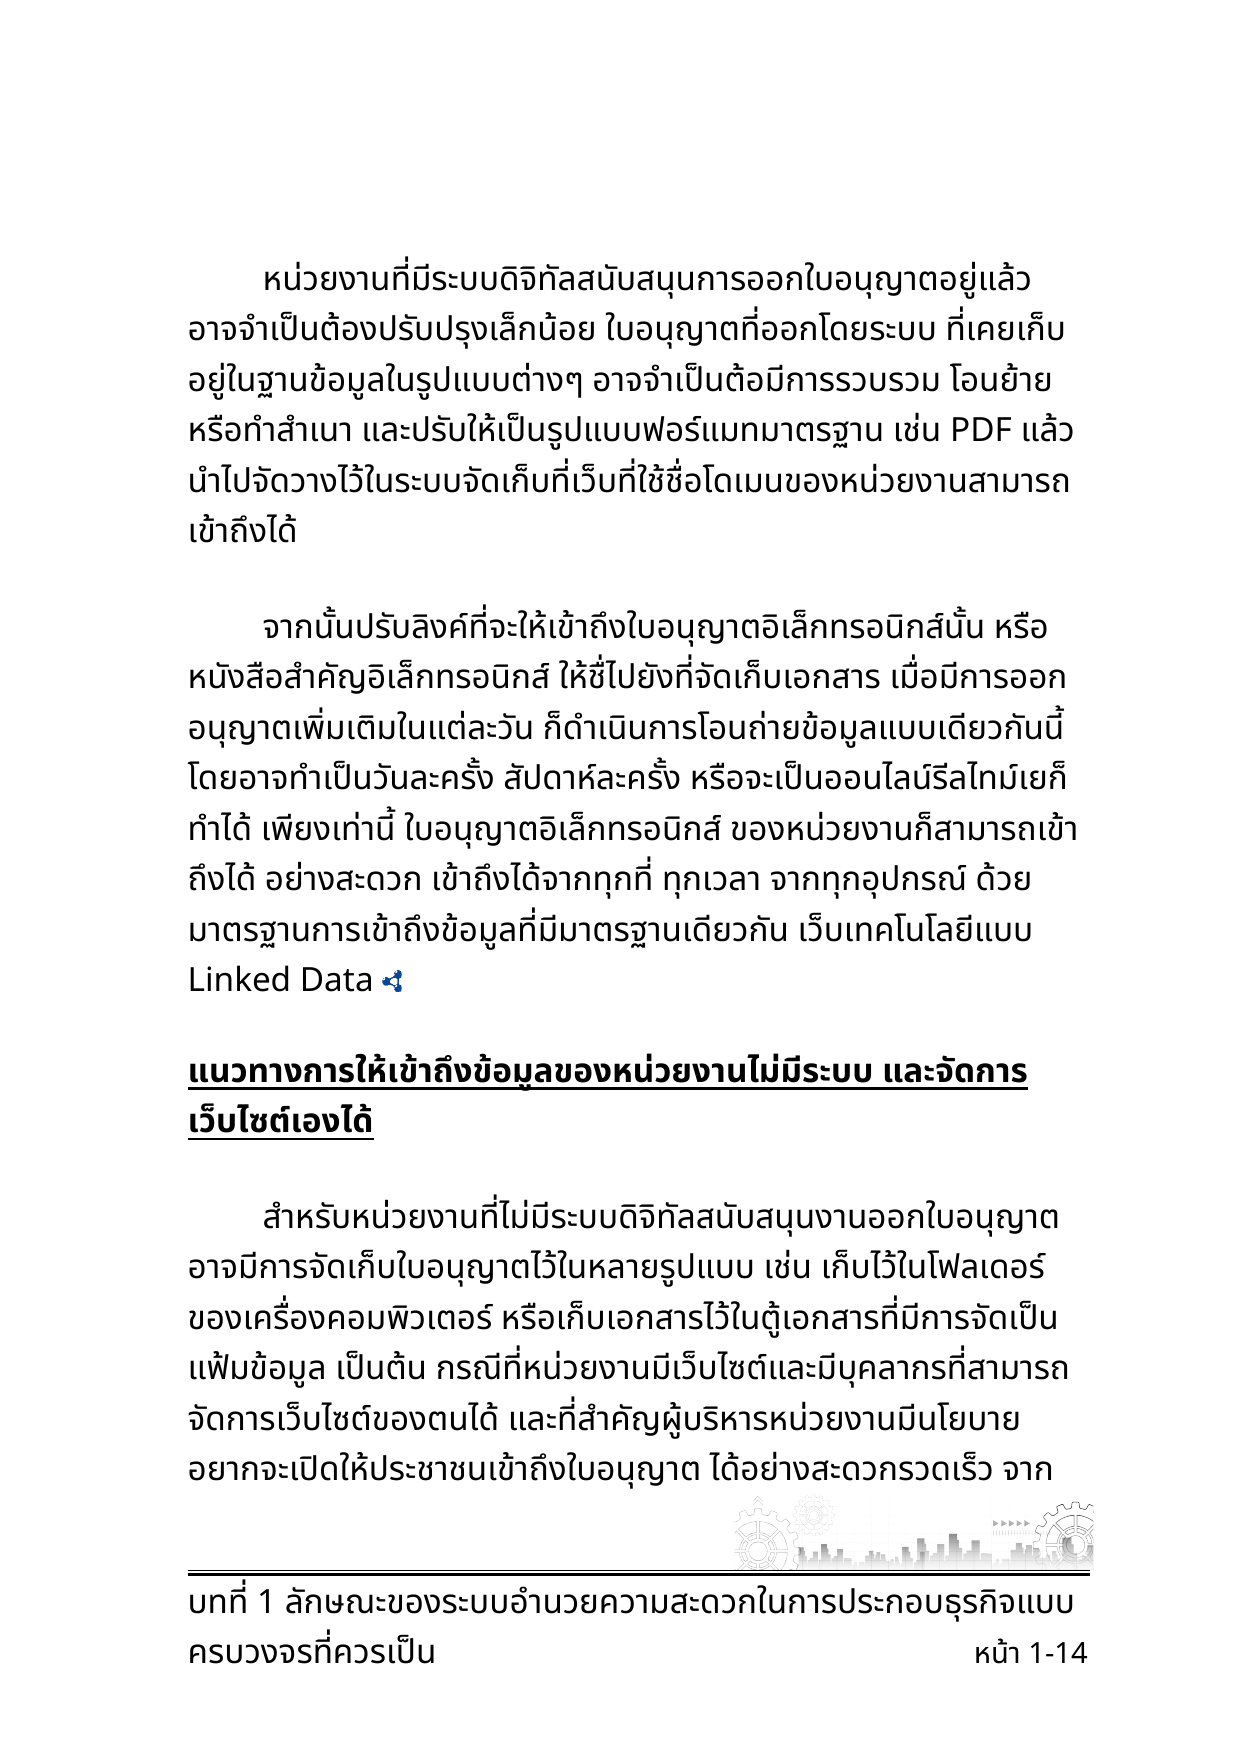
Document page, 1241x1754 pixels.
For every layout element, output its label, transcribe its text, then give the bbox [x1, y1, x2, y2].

text จากนั้นปรับลิงค์ที่จะให้เข้าถึงใบอนุญาตอิเล็กทรอนิกส์นั้น หรือ หนังสือสำคัญอิเล็กทรอนิกส์ ให้ชื่ไปยังที่จัดเก็บเอกสาร เมื่อมีการออกอนุญาตเพิ่มเติมในแต่ละวัน ก็ดำเนินการโอนถ่ายข้อมูลแบบเดียวกันนี้ โดยอาจทำเป็นวันละครั้ง สัปดาห์ละครั้ง หรือจะเป็นออนไลน์รีลไทม์เยก็ทำได้ เพียงเท่านี้ ใบอนุญาตอิเล็กทรอนิกส์ ของหน่วยงานก็สามารถเข้าถึงได้ อย่างสะดวก เข้าถึงได้จากทุกที่ ทุกเวลา จากทุกอุปกรณ์ ด้วยมาตรฐานการเข้าถึงข้อมูลที่มีมาตรฐานเดียวกัน เว็บเทคโนโลยีแบบ Linked Data [187, 603, 1090, 1001]
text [187, 1193, 1090, 1496]
text แนวทางการให้เข้าถึงข้อมูลของหน่วยงานไม่มีระบบ และจัดการเว็บไซต์เองได้ [187, 1047, 1090, 1148]
text หน่วยงานที่มีระบบดิจิทัลสนับสนุนการออกใบอนุญาตอยู่แล้ว อาจจำเป็นต้องปรับปรุงเล็กน้อย ใบอนุญาตที่ออกโดยระบบ ที่เคยเก็บอยู่ในฐานข้อมูลในรูปแบบต่างๆ อาจจำเป็นต้อมีการรวบรวม โอนย้ายหรือทำสำเนา และปรับให้เป็นรูปแบบฟอร์แมทมาตรฐาน เช่น PDF แล้วนำไปจัดวางไว้ในระบบจัดเก็บที่เว็บที่ใช้ชื่อโดเมนของหน่วยงานสามารถเข้าถึงได้ [187, 255, 1090, 558]
picture [382, 970, 402, 992]
picture [734, 1492, 1094, 1570]
